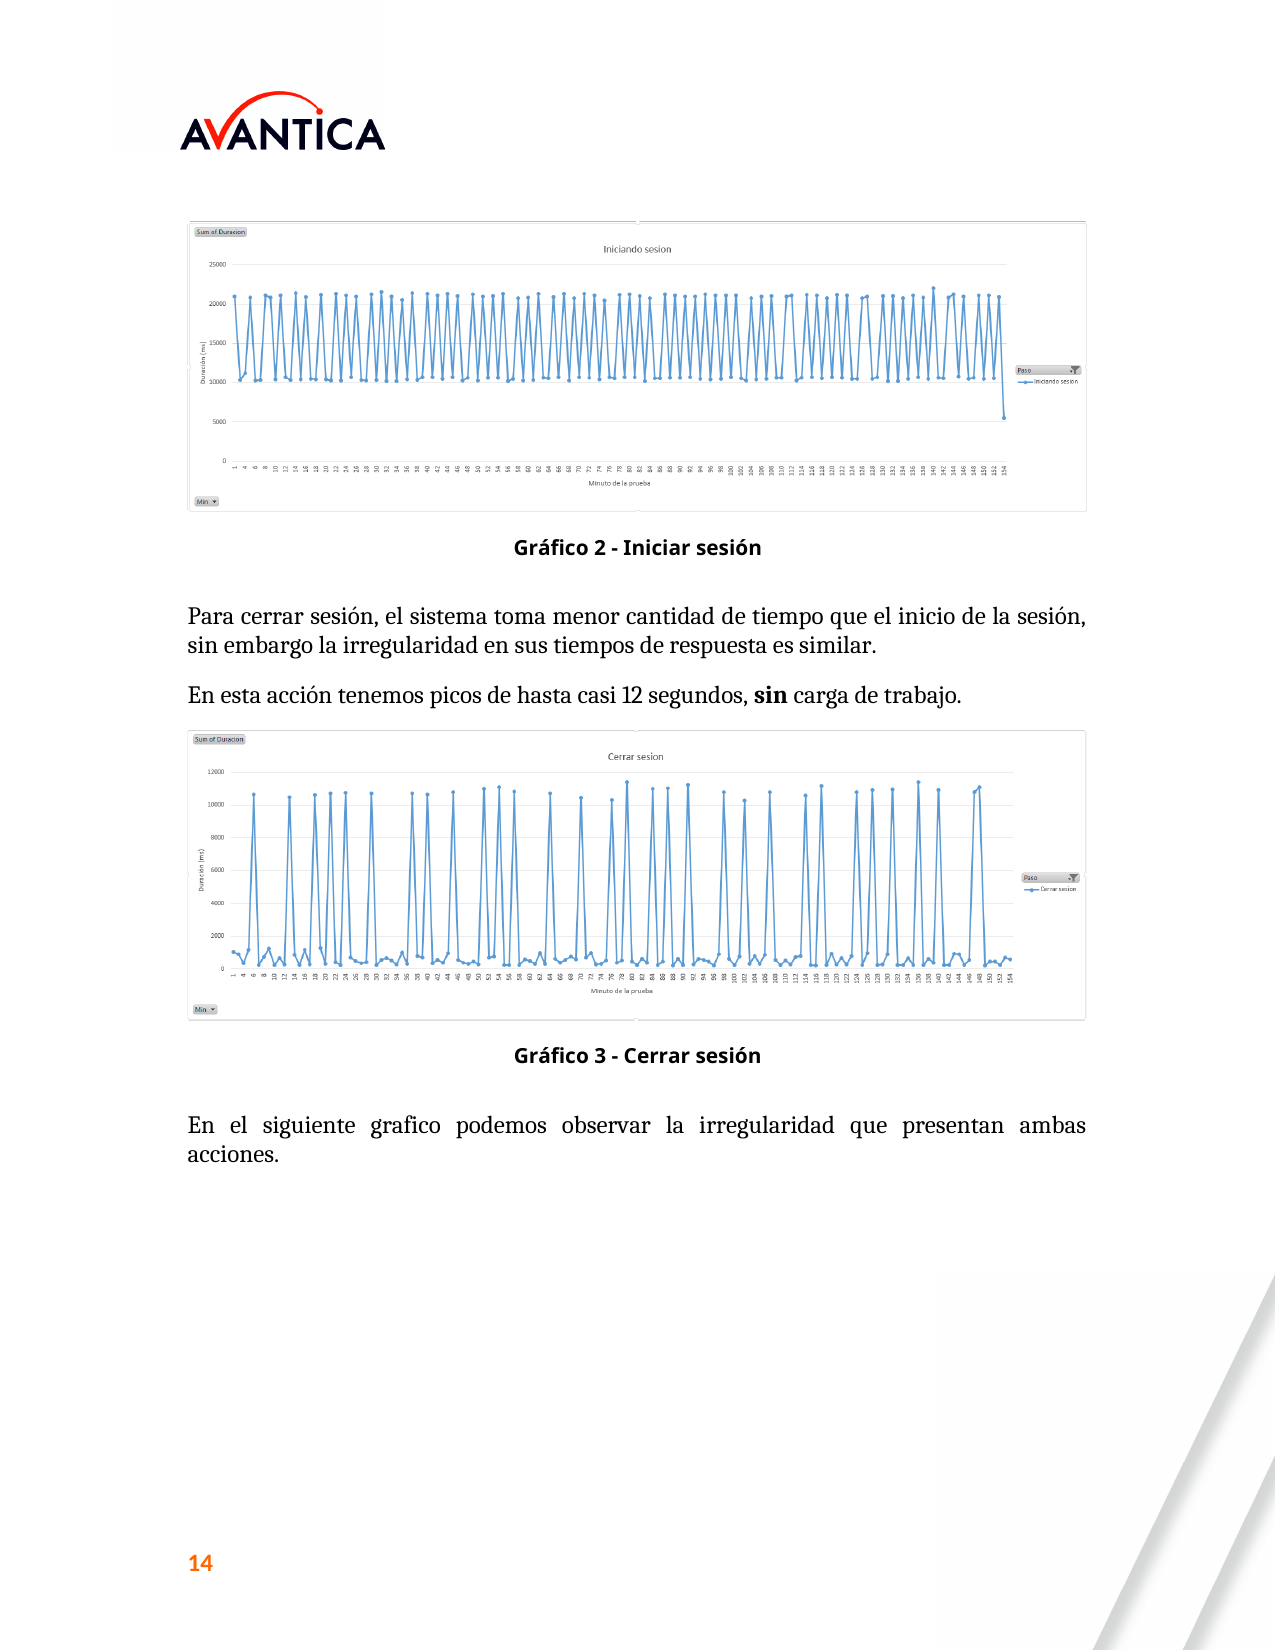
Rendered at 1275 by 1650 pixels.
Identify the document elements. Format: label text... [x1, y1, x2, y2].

text Para cerrar sesión, el sistema toma menor cantidad de tiempo que el inicio de la sesión, sin embargo la irregularidad en sus tiempos de respuesta es similar. [187, 602, 1087, 660]
text Gráfico 2 - Iniciar sesión [187, 533, 1087, 561]
picture [937, 1272, 1275, 1650]
text En el siguiente grafico podemos observar la irregularidad que presentan ambas acciones. [187, 1111, 1087, 1168]
text En esta acción tenemos picos de hasta casi 12 segundos, sin carga de trabajo. [187, 681, 1087, 709]
picture [187, 221, 1088, 512]
picture [187, 730, 1087, 1021]
text Gráfico 3 - Cerrar sesión [187, 1041, 1087, 1070]
picture [112, 0, 386, 150]
